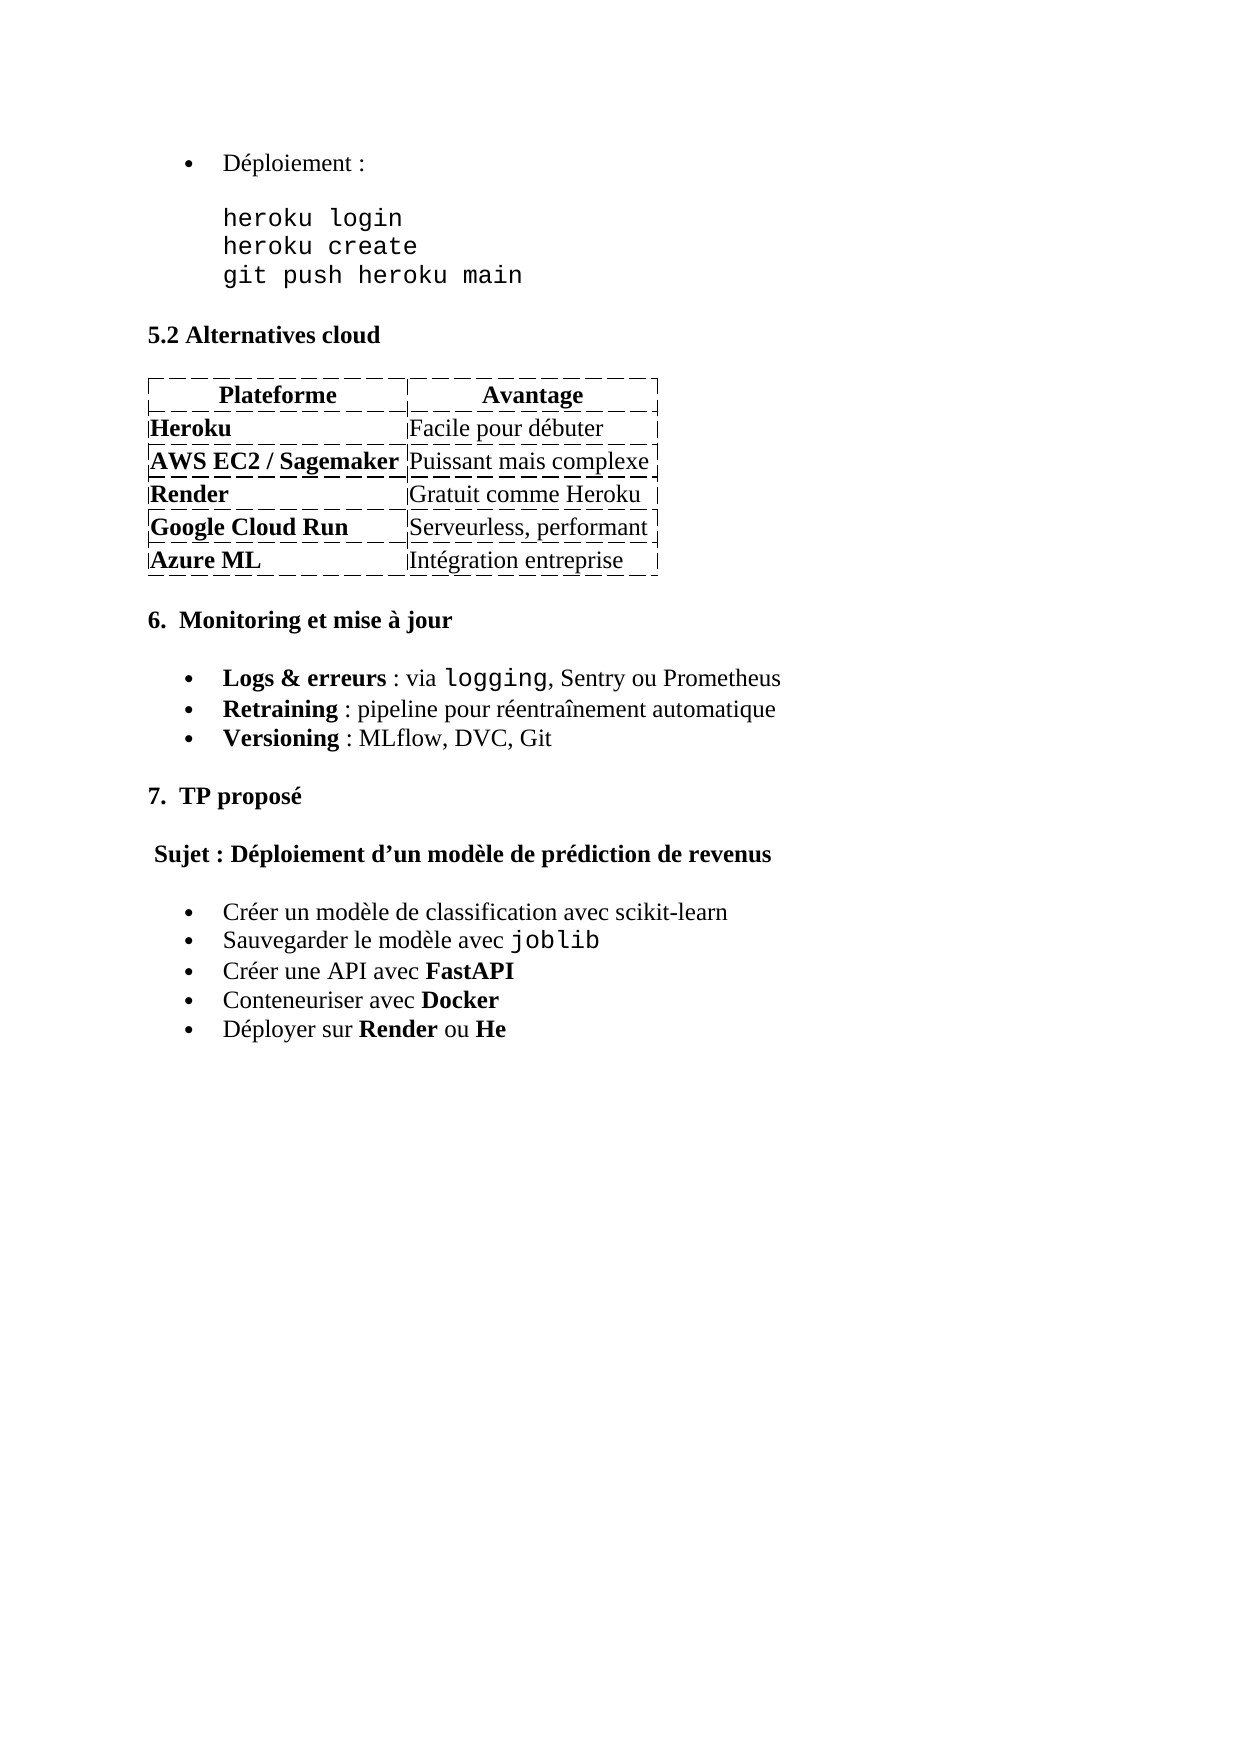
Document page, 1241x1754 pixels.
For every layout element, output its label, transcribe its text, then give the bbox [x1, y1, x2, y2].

list Retraining : pipeline pour réentraînement automatique [185, 694, 1093, 723]
table_cell Heroku [148, 411, 407, 443]
table_cell Serveurless, performant [408, 509, 658, 542]
list Conteneuriser avec Docker [185, 985, 1093, 1014]
table_cell Azure ML [148, 542, 407, 575]
text 7. TP proposé [148, 781, 1093, 809]
table_cell Google Cloud Run [148, 509, 407, 542]
table_cell Intégration entreprise [408, 542, 658, 575]
list Déploiement : [185, 148, 1093, 176]
table_cell Gratuit comme Heroku [408, 476, 658, 509]
table_header Avantage [408, 378, 658, 411]
list Sauvegarder le modèle avec joblib [185, 925, 1093, 956]
list Créer une API avec FastAPI [185, 956, 1093, 985]
text heroku login [223, 206, 1093, 234]
table_header Plateforme [148, 378, 407, 411]
text git push heroku main [223, 262, 1093, 291]
table_cell Facile pour débuter [408, 411, 658, 443]
text 5.2 Alternatives cloud [148, 320, 1093, 348]
text Sujet : Déploiement d’un modèle de prédiction de revenus [148, 839, 1093, 867]
table_cell Render [148, 476, 407, 509]
list Logs & erreurs : via logging, Sentry ou Prometheus [185, 663, 1093, 694]
list Déployer sur Render ou He [185, 1014, 1093, 1042]
table_cell AWS EC2 / Sagemaker [148, 444, 407, 476]
list Créer un modèle de classification avec scikit-learn [185, 897, 1093, 925]
text heroku create [223, 234, 1093, 262]
list Versioning : MLflow, DVC, Git [185, 723, 1093, 752]
table_cell Puissant mais complexe [408, 444, 658, 476]
text 6. Monitoring et mise à jour [148, 605, 1093, 634]
